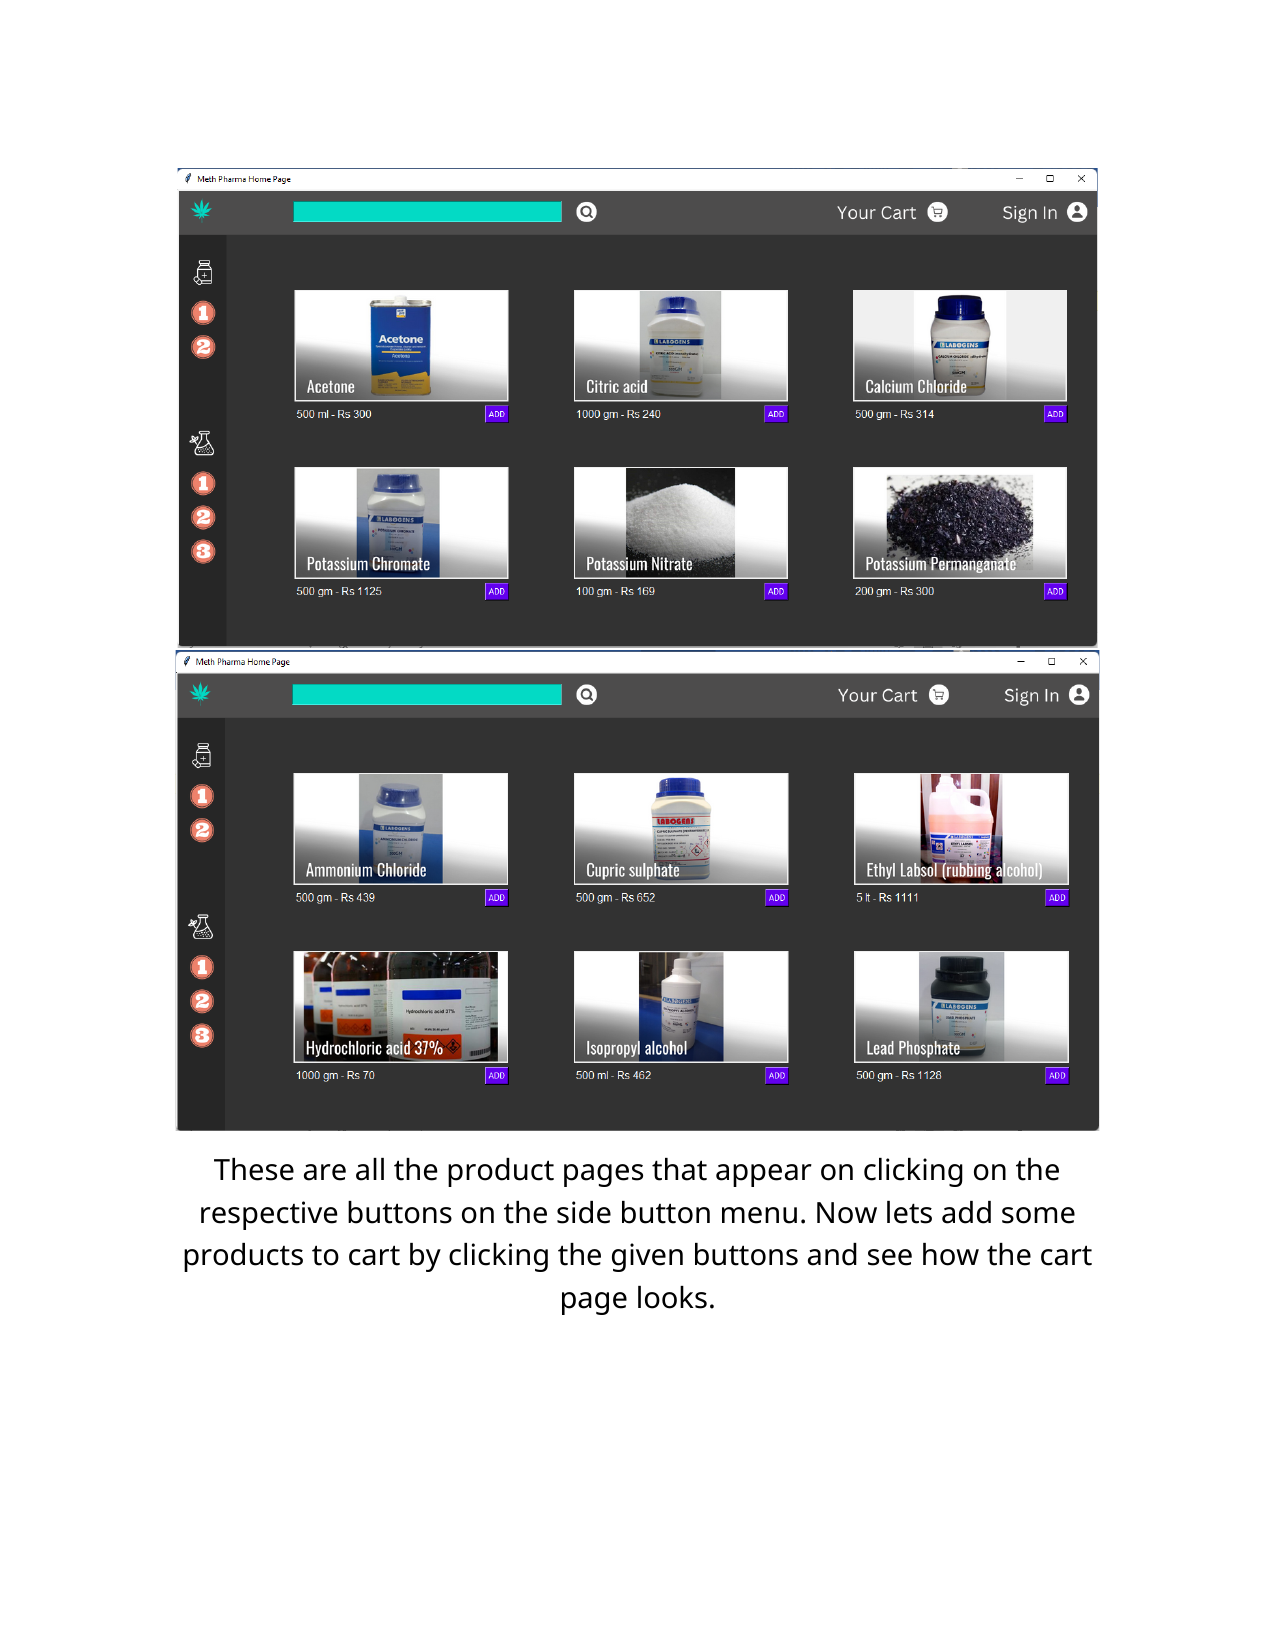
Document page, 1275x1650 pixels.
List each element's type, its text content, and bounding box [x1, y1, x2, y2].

picture [177, 168, 1098, 648]
picture [175, 650, 1100, 1131]
text These are all the product pages that appear on clicking on the respective buttons on the side button menu. Now lets add some products to cart by clicking the given buttons and see how the cart page looks. [150, 1149, 1125, 1317]
